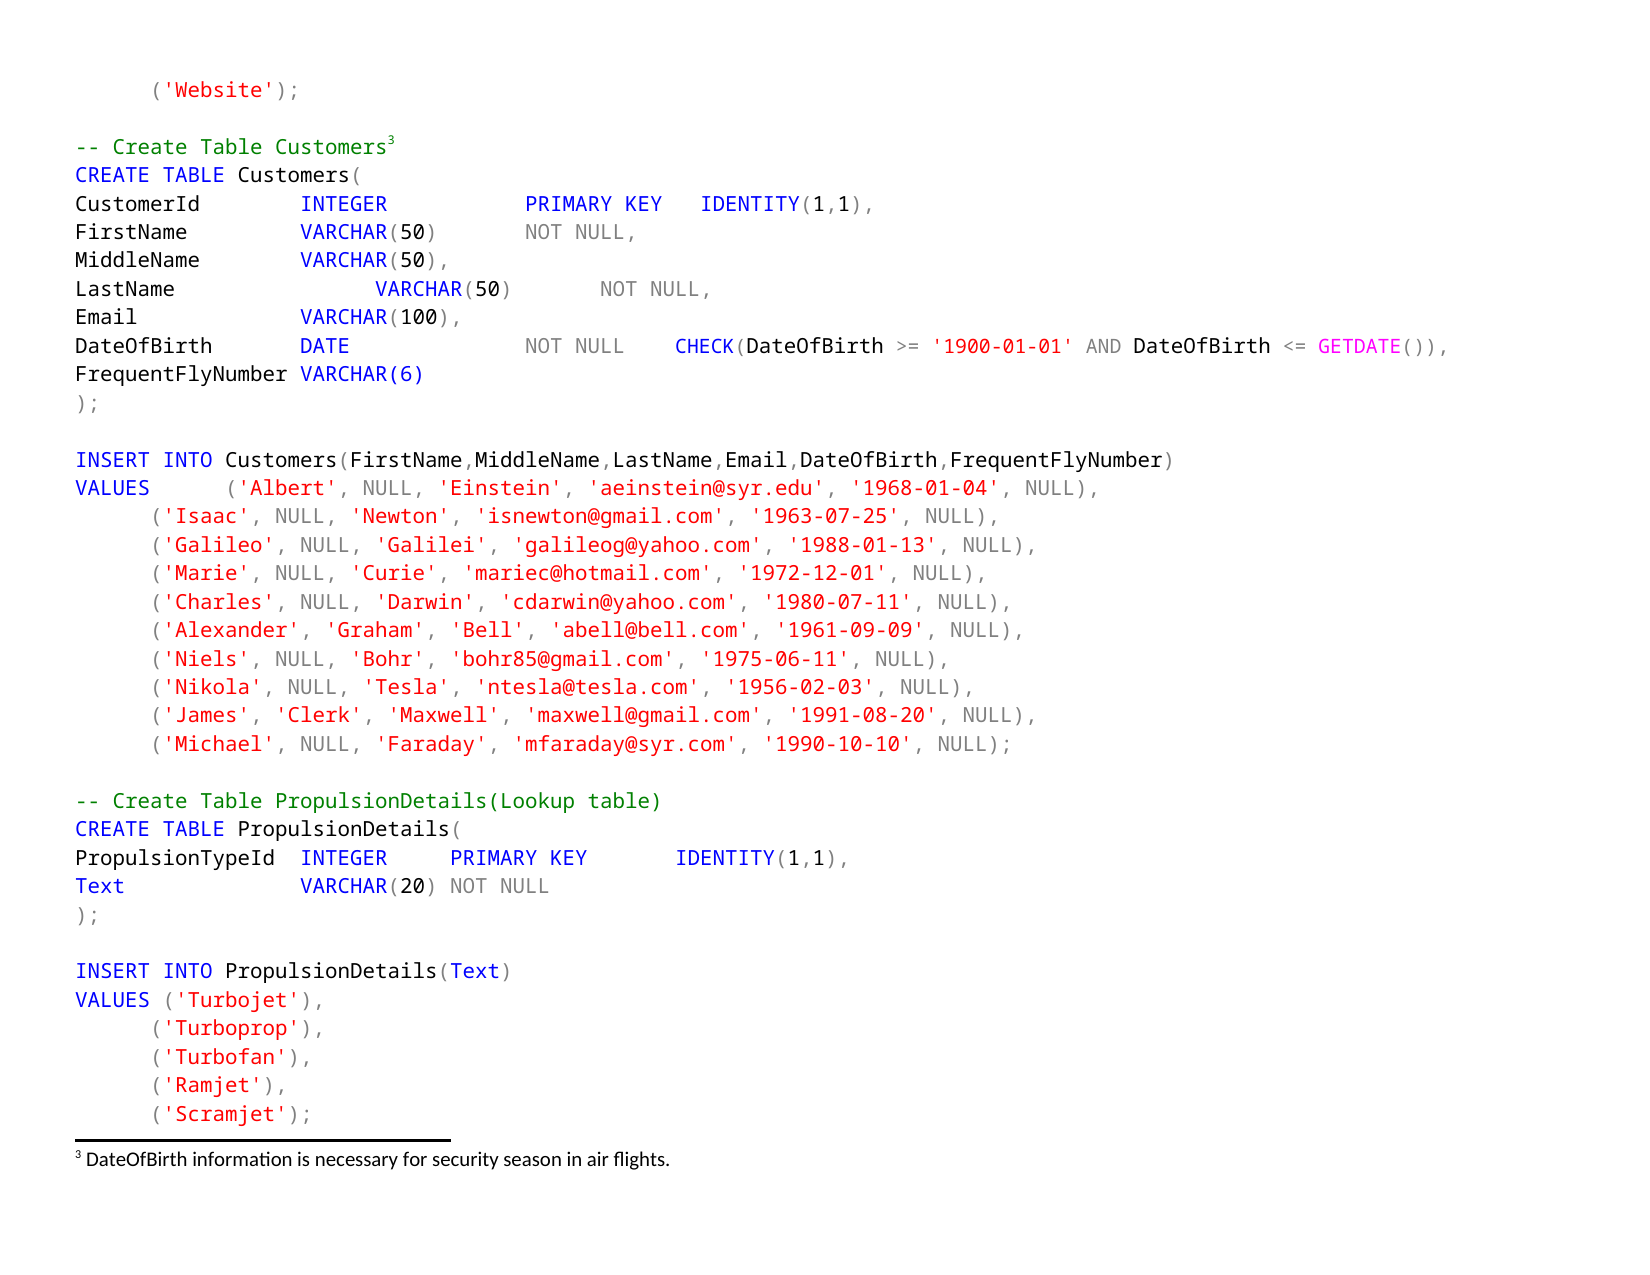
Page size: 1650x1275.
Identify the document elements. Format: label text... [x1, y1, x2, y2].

text ('Scramjet'); [75, 1099, 1575, 1127]
text ('James', 'Clerk', 'Maxwell', 'maxwell@gmail.com', '1991-08-20', NULL), [75, 701, 1575, 729]
text ); [75, 388, 1575, 416]
text Text VARCHAR(20) NOT NULL [75, 871, 1575, 900]
text CREATE TABLE PropulsionDetails( [75, 814, 1575, 843]
text ('Website'); [75, 75, 1575, 103]
text INSERT INTO Customers(FirstName,MiddleName,LastName,Email,DateOfBirth,FrequentFlyNumber) [75, 445, 1575, 473]
text ('Marie', NULL, 'Curie', 'mariec@hotmail.com', '1972-12-01', NULL), [75, 558, 1575, 587]
text FrequentFlyNumber VARCHAR(6) [75, 359, 1575, 388]
text CustomerId INTEGER PRIMARY KEY IDENTITY(1,1), [75, 189, 1575, 217]
text VALUES ('Albert', NULL, 'Einstein', 'aeinstein@syr.edu', '1968-01-04', NULL), [75, 473, 1575, 502]
text -- Create Table Customers [75, 132, 1575, 160]
text ('Charles', NULL, 'Darwin', 'cdarwin@yahoo.com', '1980-07-11', NULL), [75, 587, 1575, 615]
text ('Galileo', NULL, 'Galilei', 'galileog@yahoo.com', '1988-01-13', NULL), [75, 530, 1575, 558]
text CREATE TABLE Customers( [75, 160, 1575, 189]
text Email VARCHAR(100), [75, 302, 1575, 331]
text FirstName VARCHAR(50) NOT NULL, [75, 217, 1575, 246]
text ('Isaac', NULL, 'Newton', 'isnewton@gmail.com', '1963-07-25', NULL), [75, 502, 1575, 530]
text ('Ramjet'), [75, 1070, 1575, 1099]
text ('Turbofan'), [75, 1042, 1575, 1070]
text PropulsionTypeId INTEGER PRIMARY KEY IDENTITY(1,1), [75, 843, 1575, 871]
text LastName VARCHAR(50) NOT NULL, [75, 274, 1575, 302]
text ); [75, 900, 1575, 928]
text INSERT INTO PropulsionDetails(Text) [75, 957, 1575, 985]
text -- Create Table PropulsionDetails(Lookup table) [75, 786, 1575, 814]
text MiddleName VARCHAR(50), [75, 246, 1575, 274]
text ('Michael', NULL, 'Faraday', 'mfaraday@syr.com', '1990-10-10', NULL); [75, 729, 1575, 757]
text VALUES ('Turbojet'), [75, 985, 1575, 1013]
text ('Nikola', NULL, 'Tesla', 'ntesla@tesla.com', '1956-02-03', NULL), [75, 672, 1575, 701]
text DateOfBirth DATE NOT NULL CHECK(DateOfBirth >= '1900-01-01' AND DateOfBirth <= GETDATE()), [75, 331, 1575, 359]
text ('Turboprop'), [75, 1013, 1575, 1042]
text ('Niels', NULL, 'Bohr', 'bohr85@gmail.com', '1975-06-11', NULL), [75, 644, 1575, 672]
text ('Alexander', 'Graham', 'Bell', 'abell@bell.com', '1961-09-09', NULL), [75, 615, 1575, 644]
